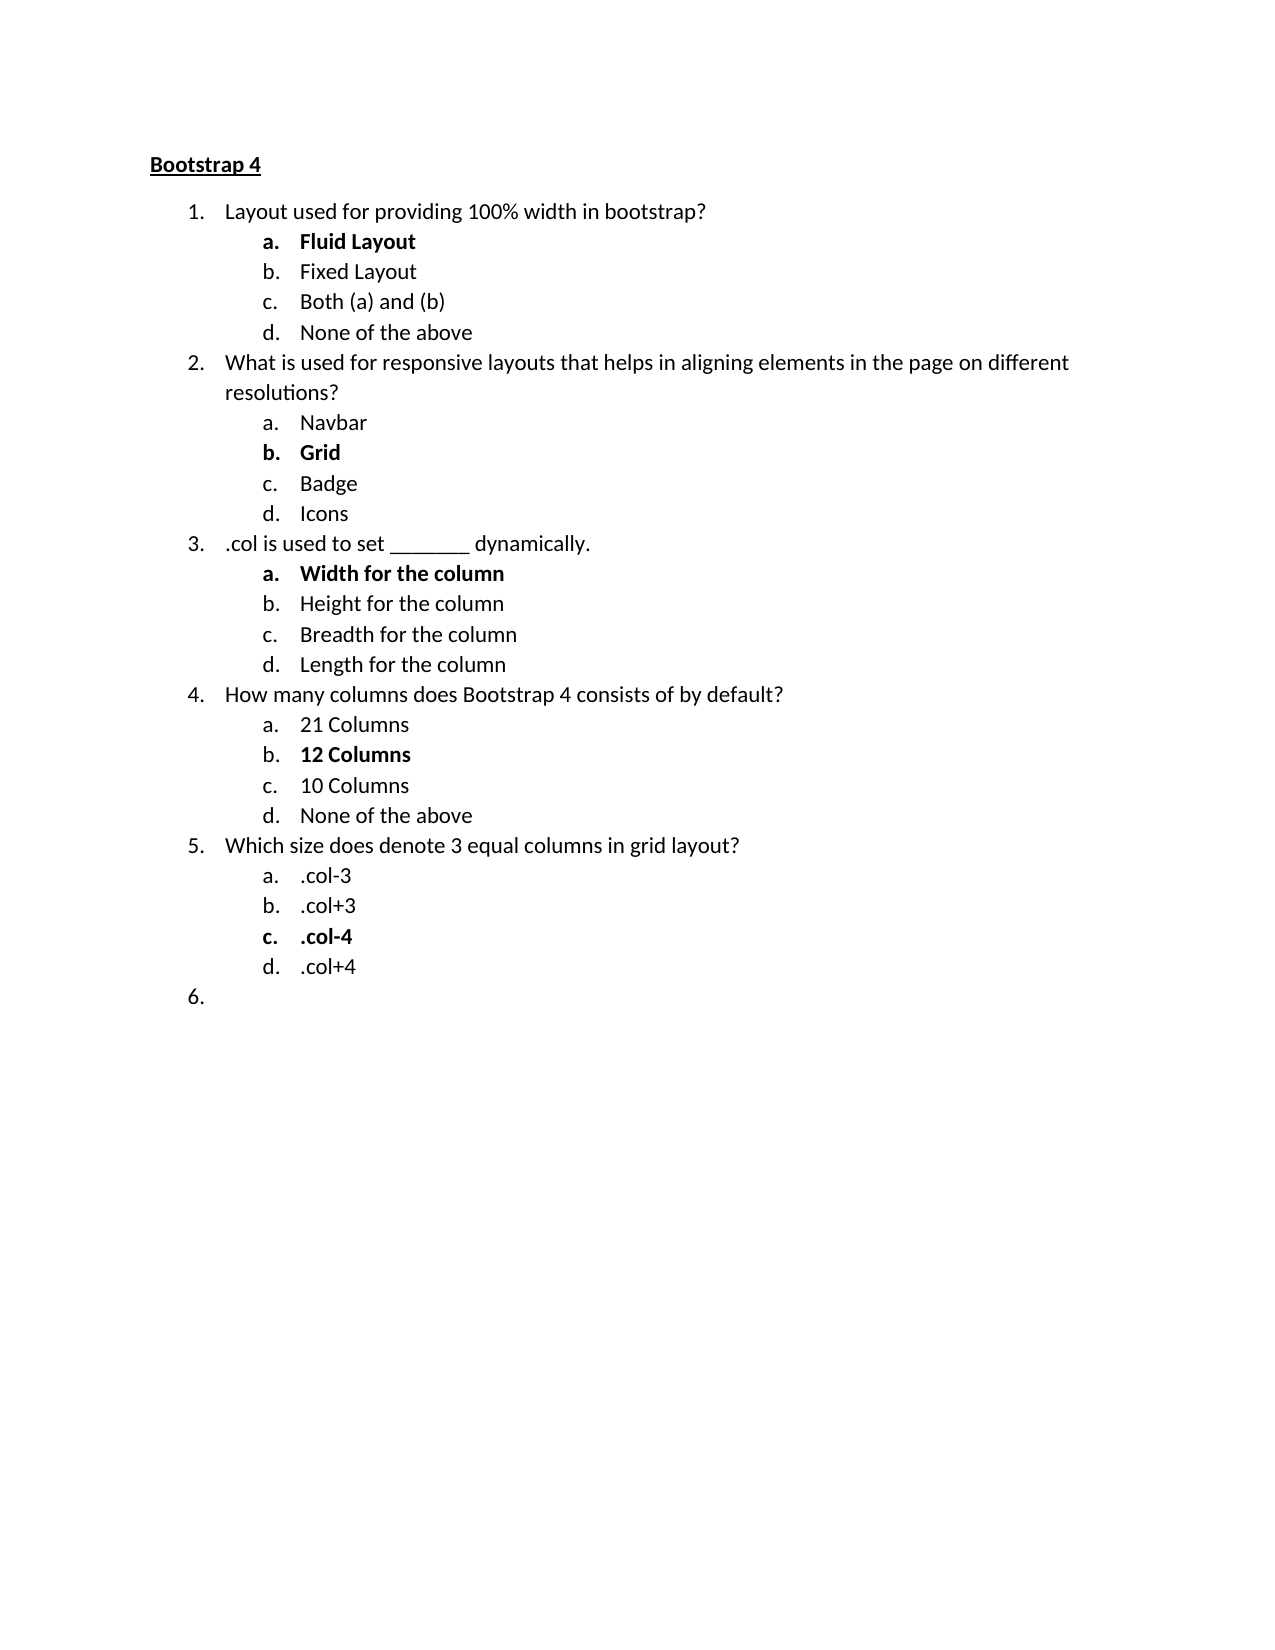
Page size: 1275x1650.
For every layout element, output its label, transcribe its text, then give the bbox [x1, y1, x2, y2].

list Length for the column [262, 650, 1125, 678]
list .col-4 [262, 922, 1125, 950]
list Breadth for the column [262, 620, 1125, 648]
list .col+3 [262, 892, 1125, 920]
list Navbar [262, 408, 1125, 436]
list Width for the column [262, 559, 1125, 587]
list Layout used for providing 100% width in bootstrap? [187, 197, 1125, 225]
list What is used for responsive layouts that helps in aligning elements in the page on different resolutions? [187, 348, 1125, 406]
list Grid [262, 438, 1125, 467]
text Bootstrap 4 [150, 150, 1125, 178]
list Badge [262, 469, 1125, 497]
list None of the above [262, 801, 1125, 829]
list Both (a) and (b) [262, 287, 1125, 316]
list .col-3 [262, 861, 1125, 889]
list .col+4 [262, 952, 1125, 980]
list 10 Columns [262, 771, 1125, 799]
list Height for the column [262, 589, 1125, 618]
list .col is used to set _______ dynamically. [187, 529, 1125, 557]
list Icons [262, 499, 1125, 527]
list Fluid Layout [262, 227, 1125, 255]
list 12 Columns [262, 741, 1125, 769]
list Fixed Layout [262, 257, 1125, 285]
list 21 Columns [262, 710, 1125, 738]
list None of the above [262, 318, 1125, 346]
list How many columns does Bootstrap 4 consists of by default? [187, 680, 1125, 708]
list Which size does denote 3 equal columns in grid layout? [187, 831, 1125, 859]
